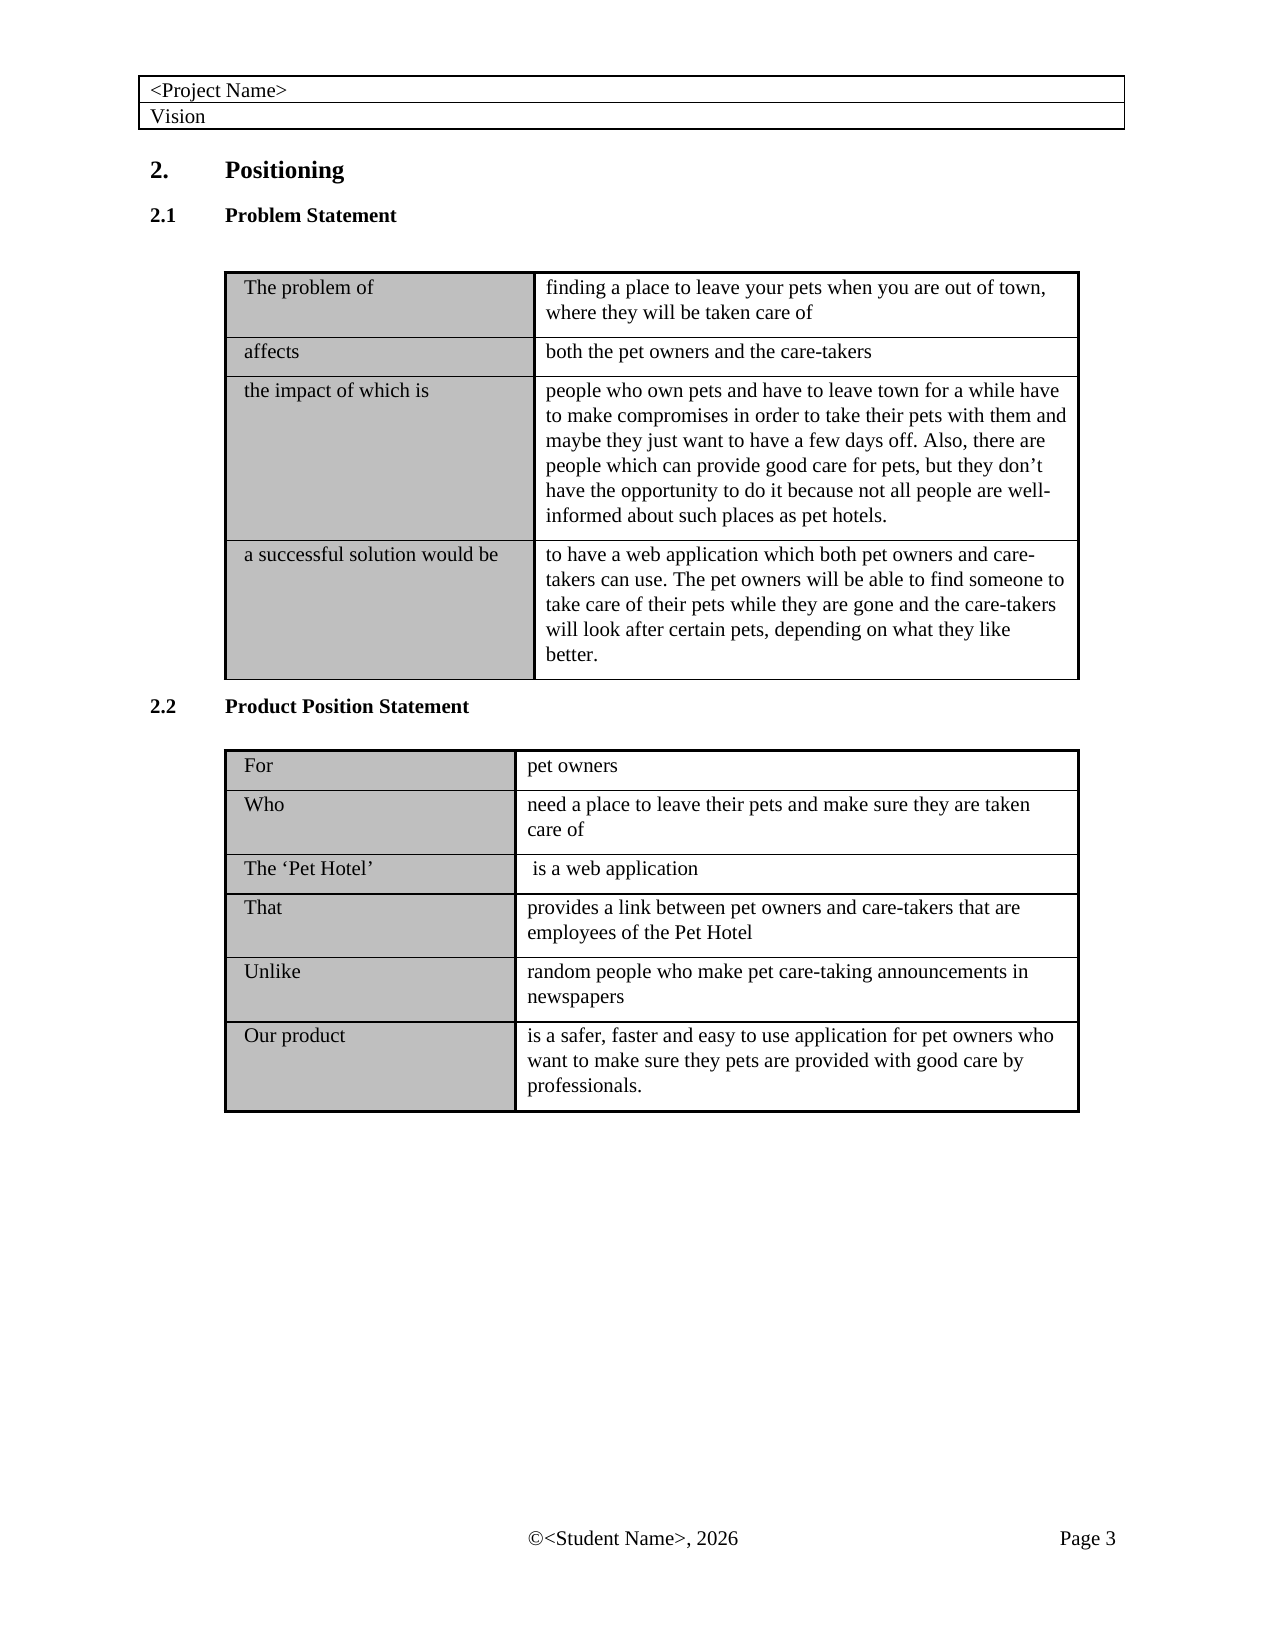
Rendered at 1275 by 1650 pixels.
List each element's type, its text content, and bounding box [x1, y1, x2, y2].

table_cell people who own pets and have to leave town for a while have to make compromises in order to take their pets with them and maybe they just want to have a few days off. Also, there are people which can provide good care for pets, but they don’t have the opportunity to do it because not all people are well-informed about such places as pet hotels. [536, 377, 1077, 540]
table_cell Unlike [227, 958, 514, 1021]
table_cell the impact of which is [227, 377, 533, 540]
table_cell both the pet owners and the care-takers [536, 338, 1077, 376]
table_cell affects [227, 338, 533, 376]
table_cell The ‘Pet Hotel’ [227, 855, 514, 893]
table_cell provides a link between pet owners and care-takers that are employees of the Pet Hotel [517, 895, 1077, 957]
table_cell a successful solution would be [227, 541, 533, 679]
table_cell need a place to leave their pets and make sure they are taken care of [517, 791, 1077, 854]
table_cell Our product [227, 1023, 514, 1110]
table_cell to have a web application which both pet owners and care-takers can use. The pet owners will be able to find someone to take care of their pets while they are gone and the care-takers will look after certain pets, depending on what they like better. [536, 541, 1077, 679]
table_cell random people who make pet care-taking announcements in newspapers [517, 958, 1077, 1021]
table_header For [227, 752, 514, 790]
table_header The problem of [227, 274, 533, 337]
table_cell is a web application [517, 855, 1077, 893]
subtitle Product Position Statement [150, 693, 1125, 718]
subtitle Problem Statement [150, 202, 1125, 227]
table_cell is a safer, faster and easy to use application for pet owners who want to make sure they pets are provided with good care by professionals. [517, 1023, 1077, 1110]
table_cell Who [227, 791, 514, 854]
subtitle Positioning [150, 155, 1125, 183]
table_header finding a place to leave your pets when you are out of town, where they will be taken care of [536, 274, 1077, 337]
table_cell That [227, 895, 514, 957]
table_header pet owners [517, 752, 1077, 790]
